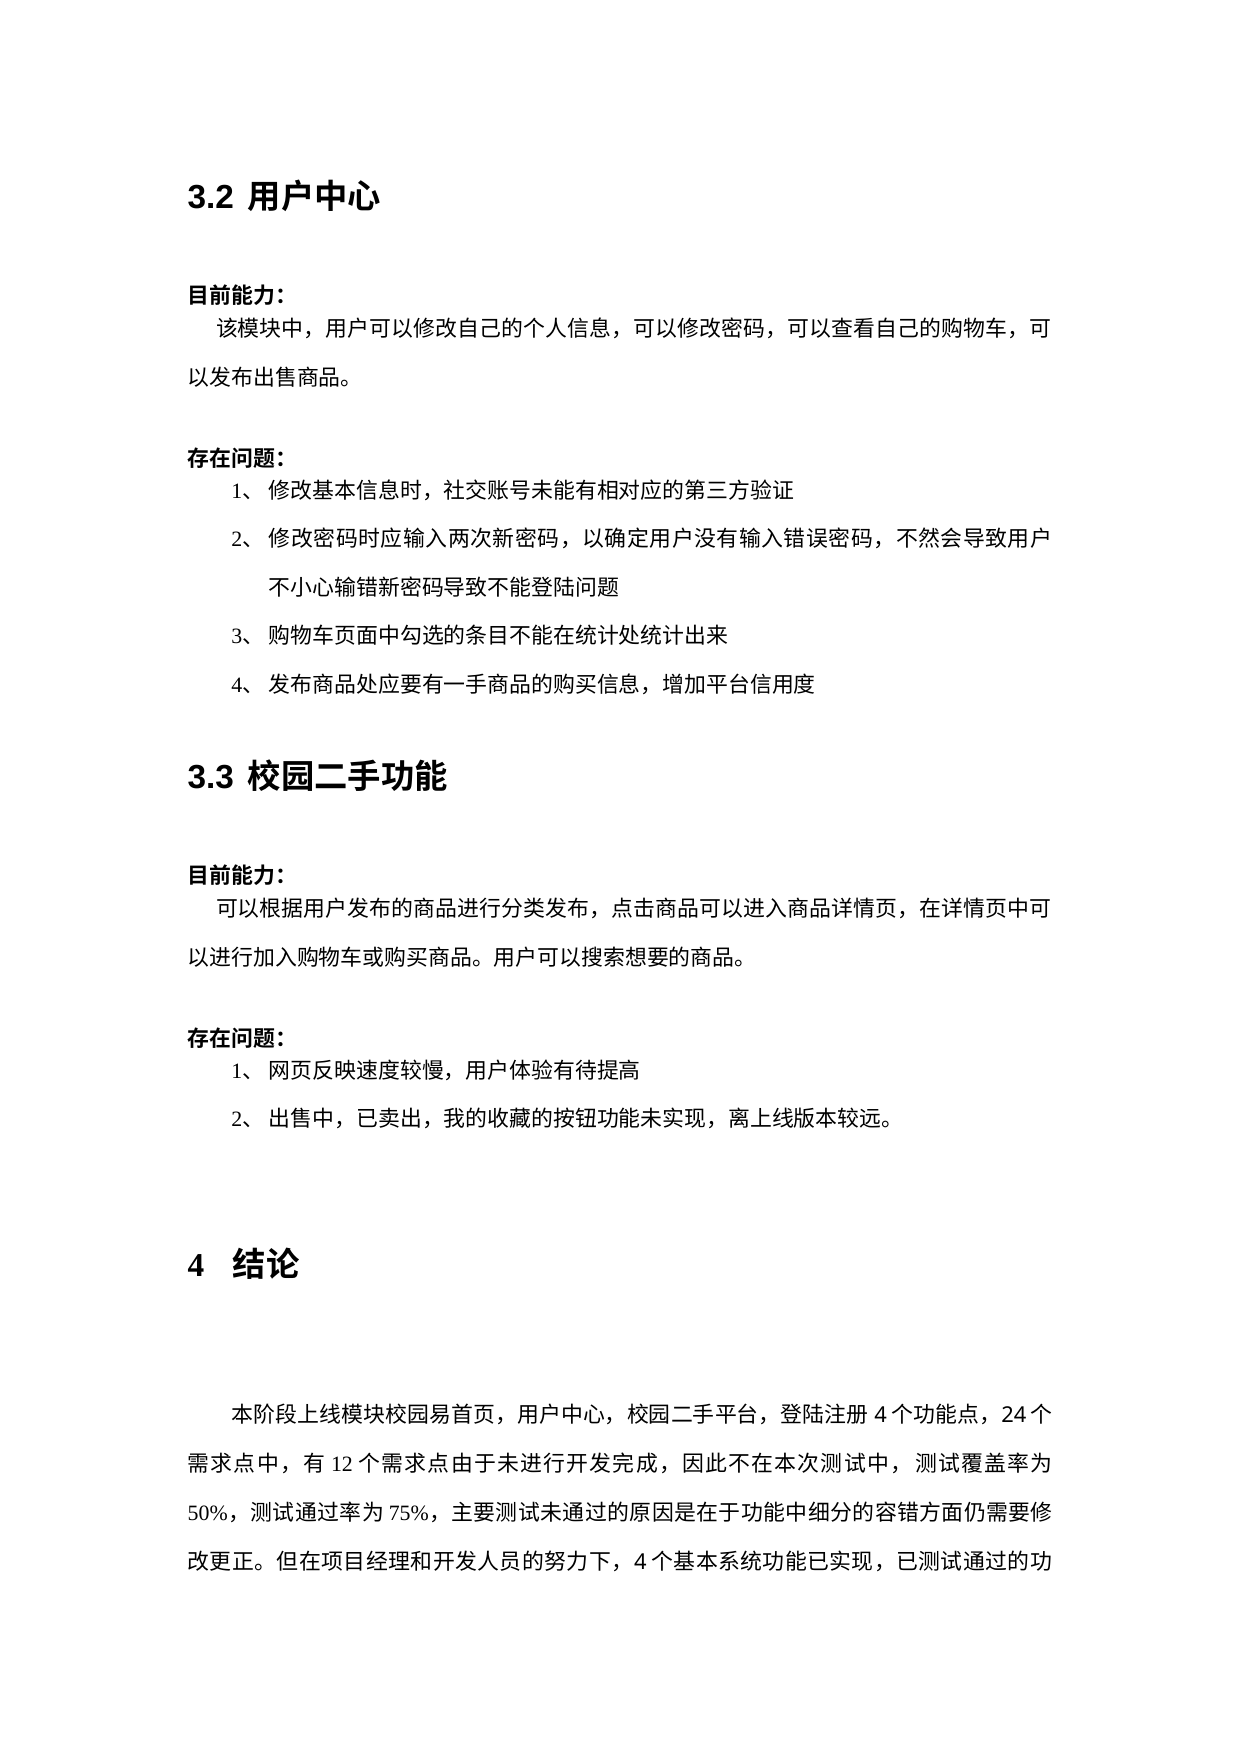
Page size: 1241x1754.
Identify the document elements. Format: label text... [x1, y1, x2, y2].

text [187, 1397, 1053, 1576]
list 修改密码时应输入两次新密码，以确定用户没有输入错误密码，不然会导致用户不小心输错新密码导致不能登陆问题 [231, 521, 1053, 602]
list 出售中，已卖出，我的收藏的按钮功能未实现，离上线版本较远。 [231, 1101, 1053, 1133]
text 该模块中，用户可以修改自己的个人信息，可以修改密码，可以查看自己的购物车，可以发布出售商品。 [187, 311, 1053, 392]
list 购物车页面中勾选的条目不能在统计处统计出来 [231, 618, 1053, 651]
list 发布商品处应要有一手商品的购买信息，增加平台信用度 [231, 666, 1053, 699]
text 存在问题： [187, 1020, 1053, 1053]
list 网页反映速度较慢，用户体验有待提高 [231, 1053, 1053, 1085]
text 存在问题： [187, 440, 1053, 473]
list 修改基本信息时，社交账号未能有相对应的第三方验证 [231, 473, 1053, 505]
text 目前能力： [187, 278, 1053, 311]
text 目前能力： [187, 858, 1053, 891]
text 可以根据用户发布的商品进行分类发布，点击商品可以进入商品详情页，在详情页中可以进行加入购物车或购买商品。用户可以搜索想要的商品。 [187, 891, 1053, 972]
subtitle 校园二手功能 [187, 742, 1053, 807]
subtitle 用户中心 [187, 162, 1053, 227]
subtitle 结论 [187, 1230, 1053, 1295]
